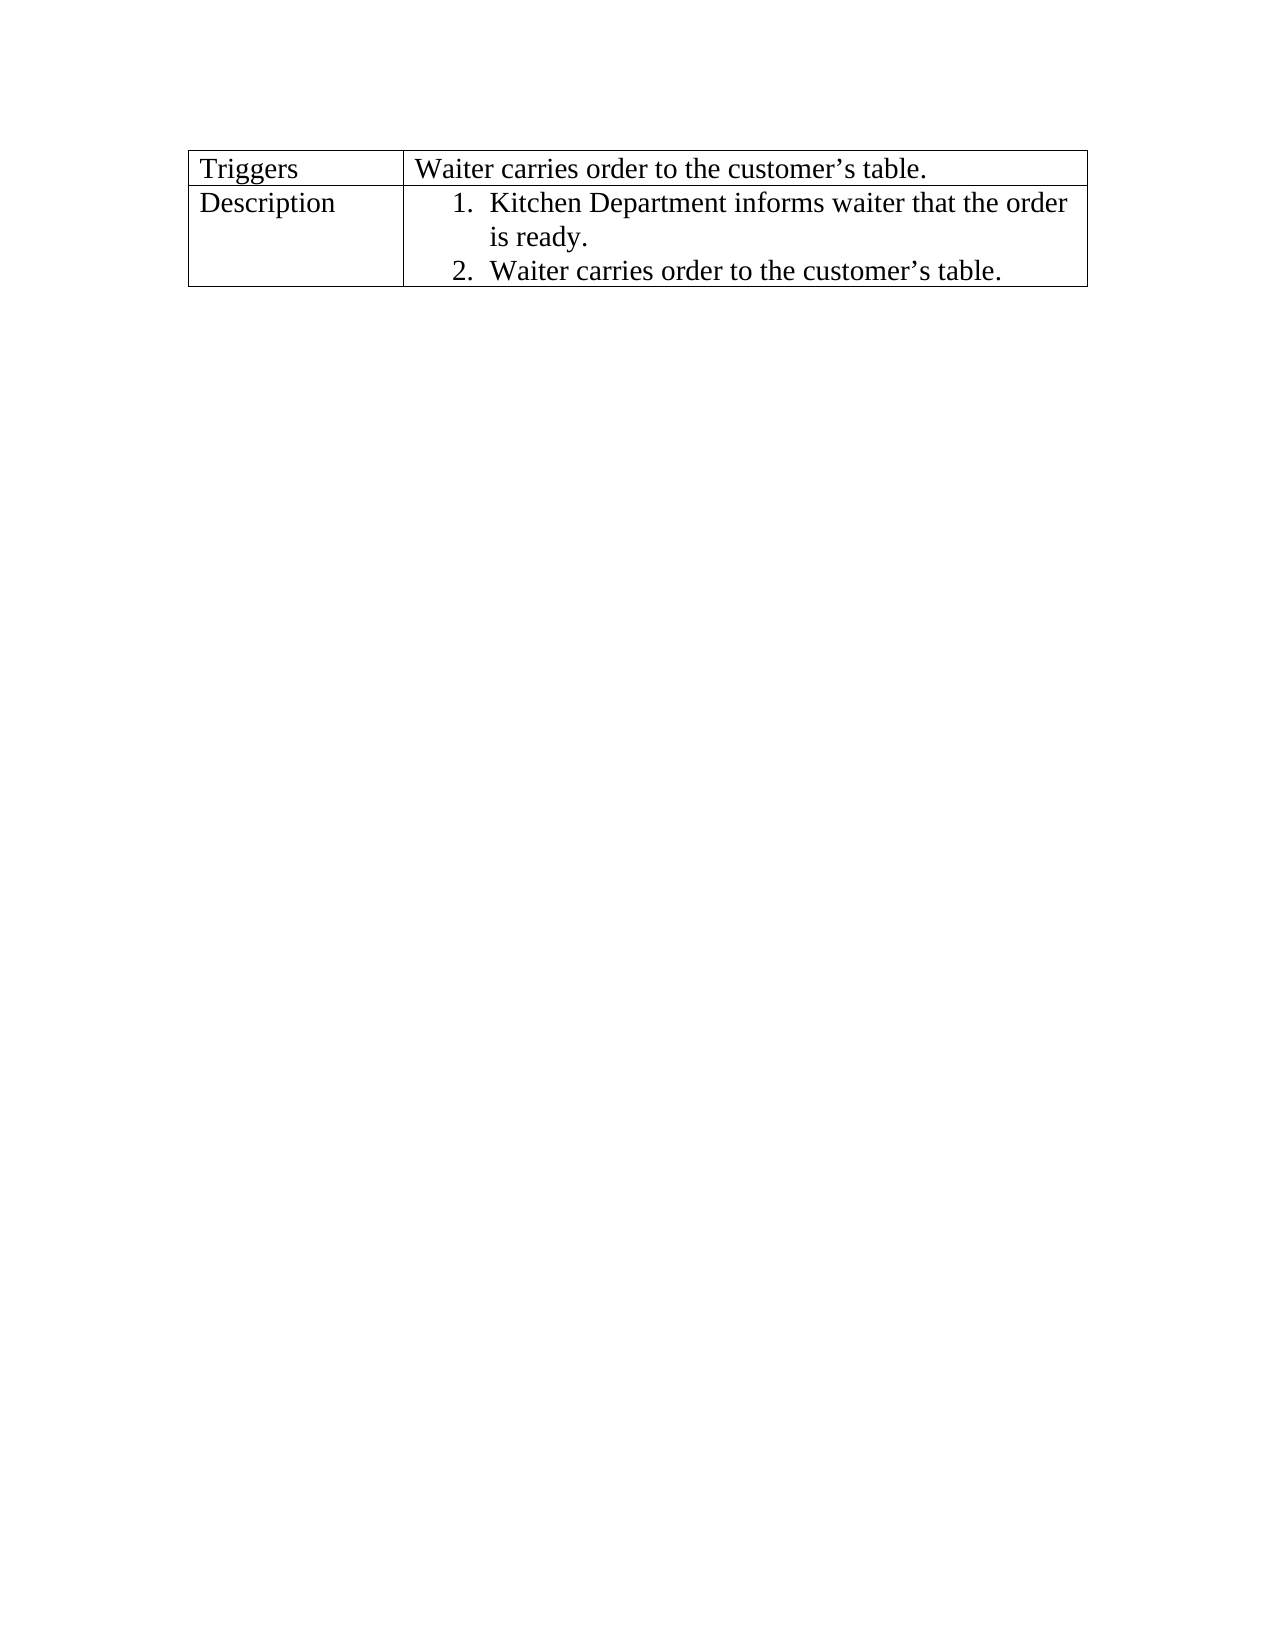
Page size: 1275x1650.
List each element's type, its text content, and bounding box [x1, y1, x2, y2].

table_cell Waiter carries order to the customer’s table. [404, 151, 1087, 184]
table_cell Description [189, 186, 403, 286]
table_cell Kitchen Department informs waiter that the order is ready. Waiter carries order to the customer’s table. [404, 186, 1087, 286]
table_cell Triggers [189, 151, 403, 184]
